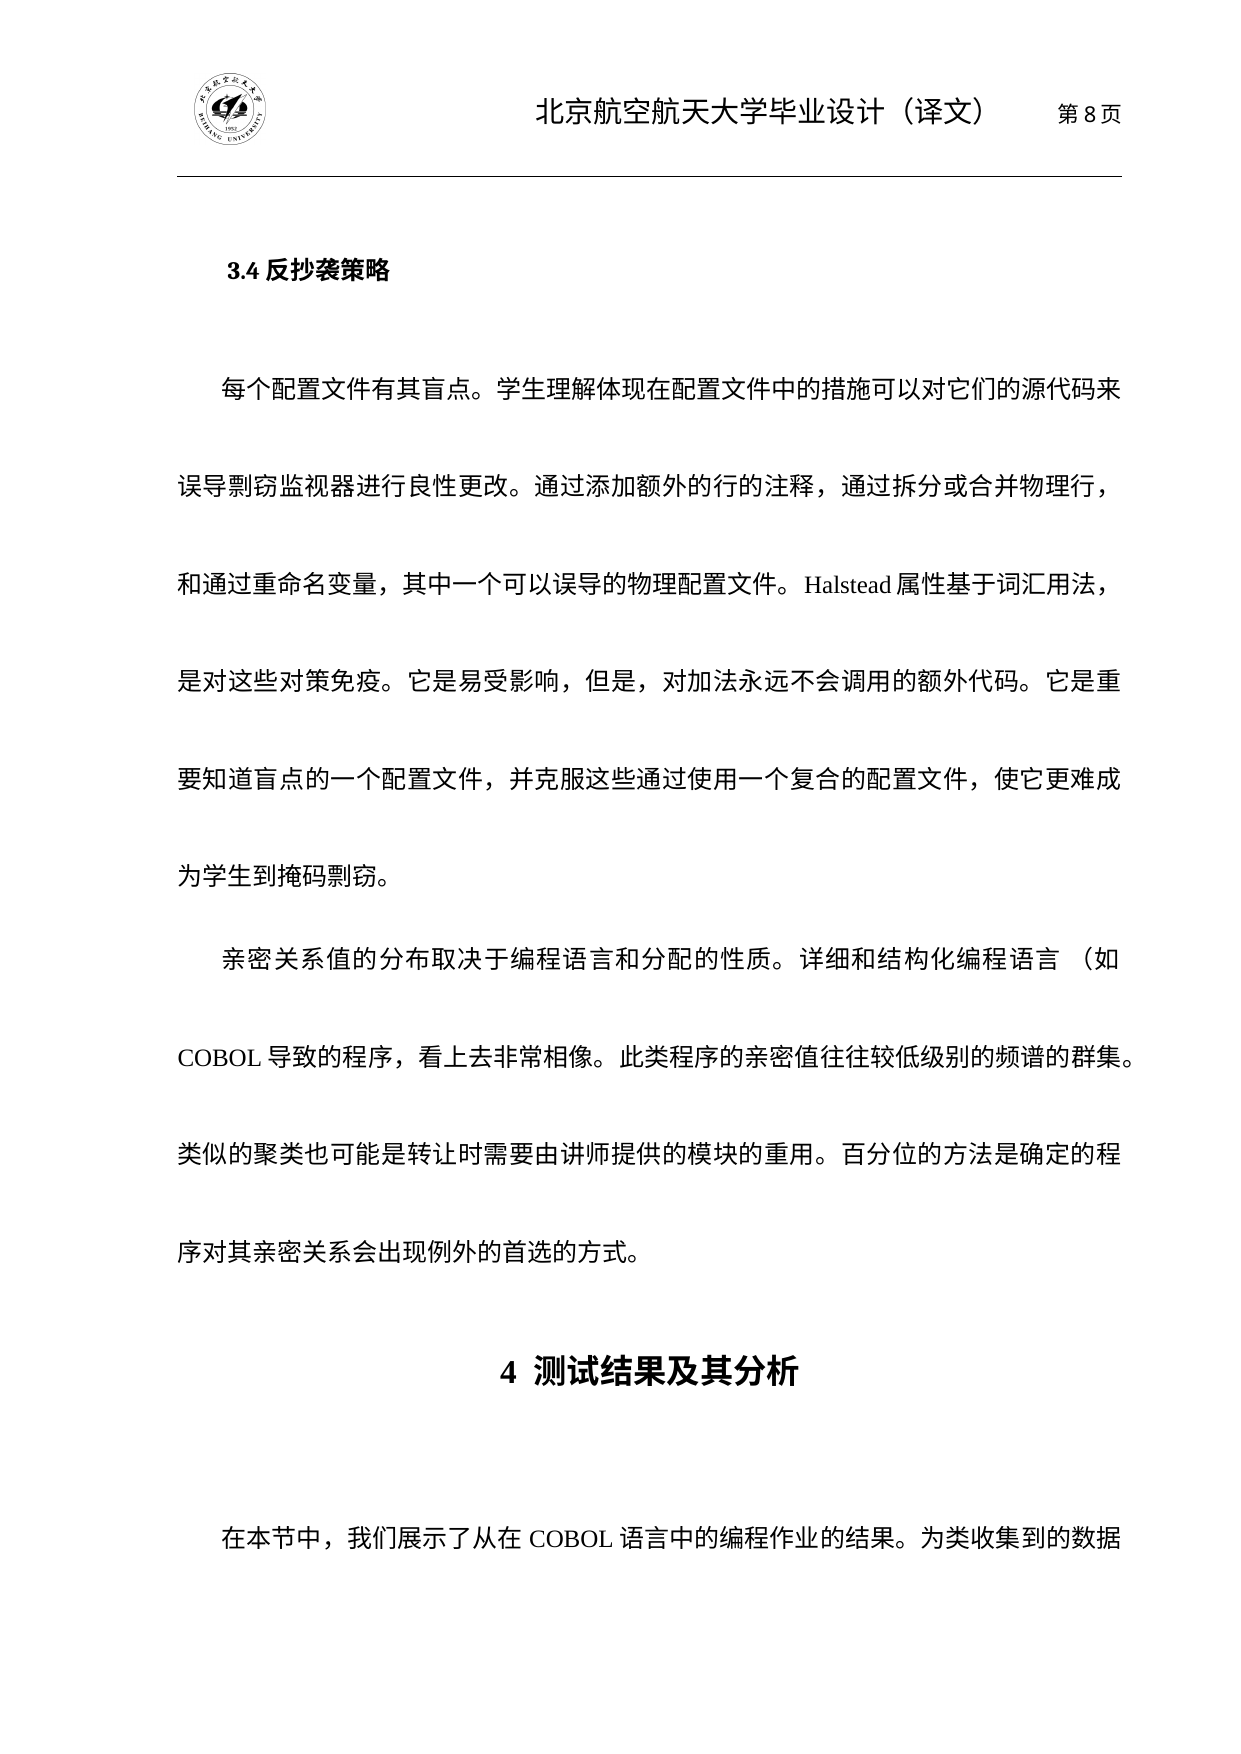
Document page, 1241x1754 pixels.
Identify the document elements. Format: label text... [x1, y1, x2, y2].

text 亲密关系值的分布取决于编程语言和分配的性质。详细和结构化编程语言 （如 COBOL 导致的程序，看上去非常相像。此类程序的亲密值往往较低级别的频谱的群集。类似的聚类也可能是转让时需要由讲师提供的模块的重用。百分位的方法是确定的程序对其亲密关系会出现例外的首选的方式。 [177, 925, 1122, 1283]
subtitle 4 测试结果及其分析 [177, 1336, 1122, 1401]
subtitle 3.4 反抄袭策略 [177, 236, 1122, 301]
picture [194, 73, 266, 145]
text 每个配置文件有其盲点。学生理解体现在配置文件中的措施可以对它们的源代码来误导剽窃监视器进行良性更改。通过添加额外的行的注释，通过拆分或合并物理行，和通过重命名变量，其中一个可以误导的物理配置文件。Halstead属性基于词汇用法，是对这些对策免疫。它是易受影响，但是，对加法永远不会调用的额外代码。它是重要知道盲点的一个配置文件，并克服这些通过使用一个复合的配置文件，使它更难成为学生到掩码剽窃。 [177, 355, 1122, 907]
